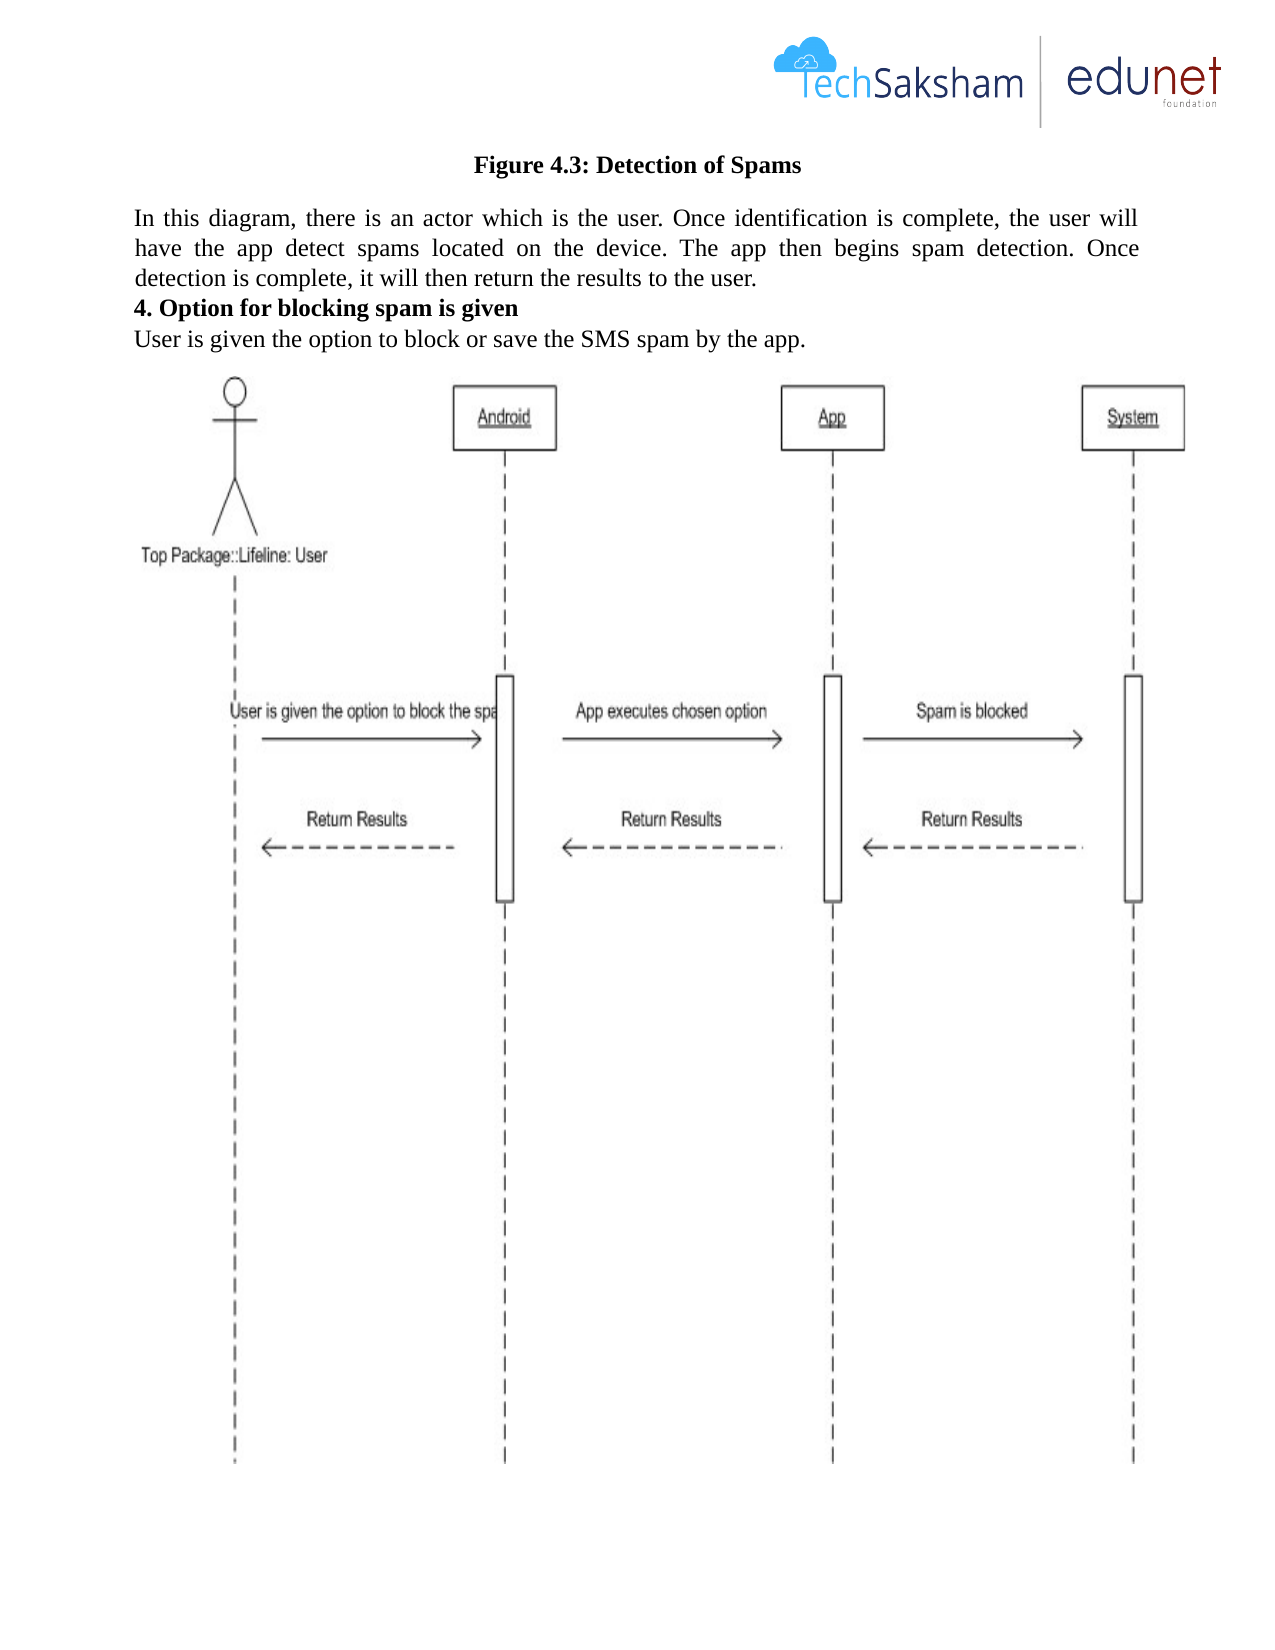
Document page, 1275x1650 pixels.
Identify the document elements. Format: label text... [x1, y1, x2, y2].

picture [768, 29, 1029, 104]
text 4. Option for blocking spam is given [133, 293, 1185, 322]
picture [141, 376, 1185, 1464]
picture [1061, 49, 1228, 114]
text User is given the option to block or save the SMS spam by the app. [133, 324, 1141, 353]
text In this diagram, there is an actor which is the user. Once identification is complete, the user will have the app detect spams located on the device. The app then begins spam detection. Once detection is complete, it will then return the results to the user. [133, 203, 1141, 291]
subtitle Figure 4.3: Detection of Spams [135, 151, 1140, 179]
